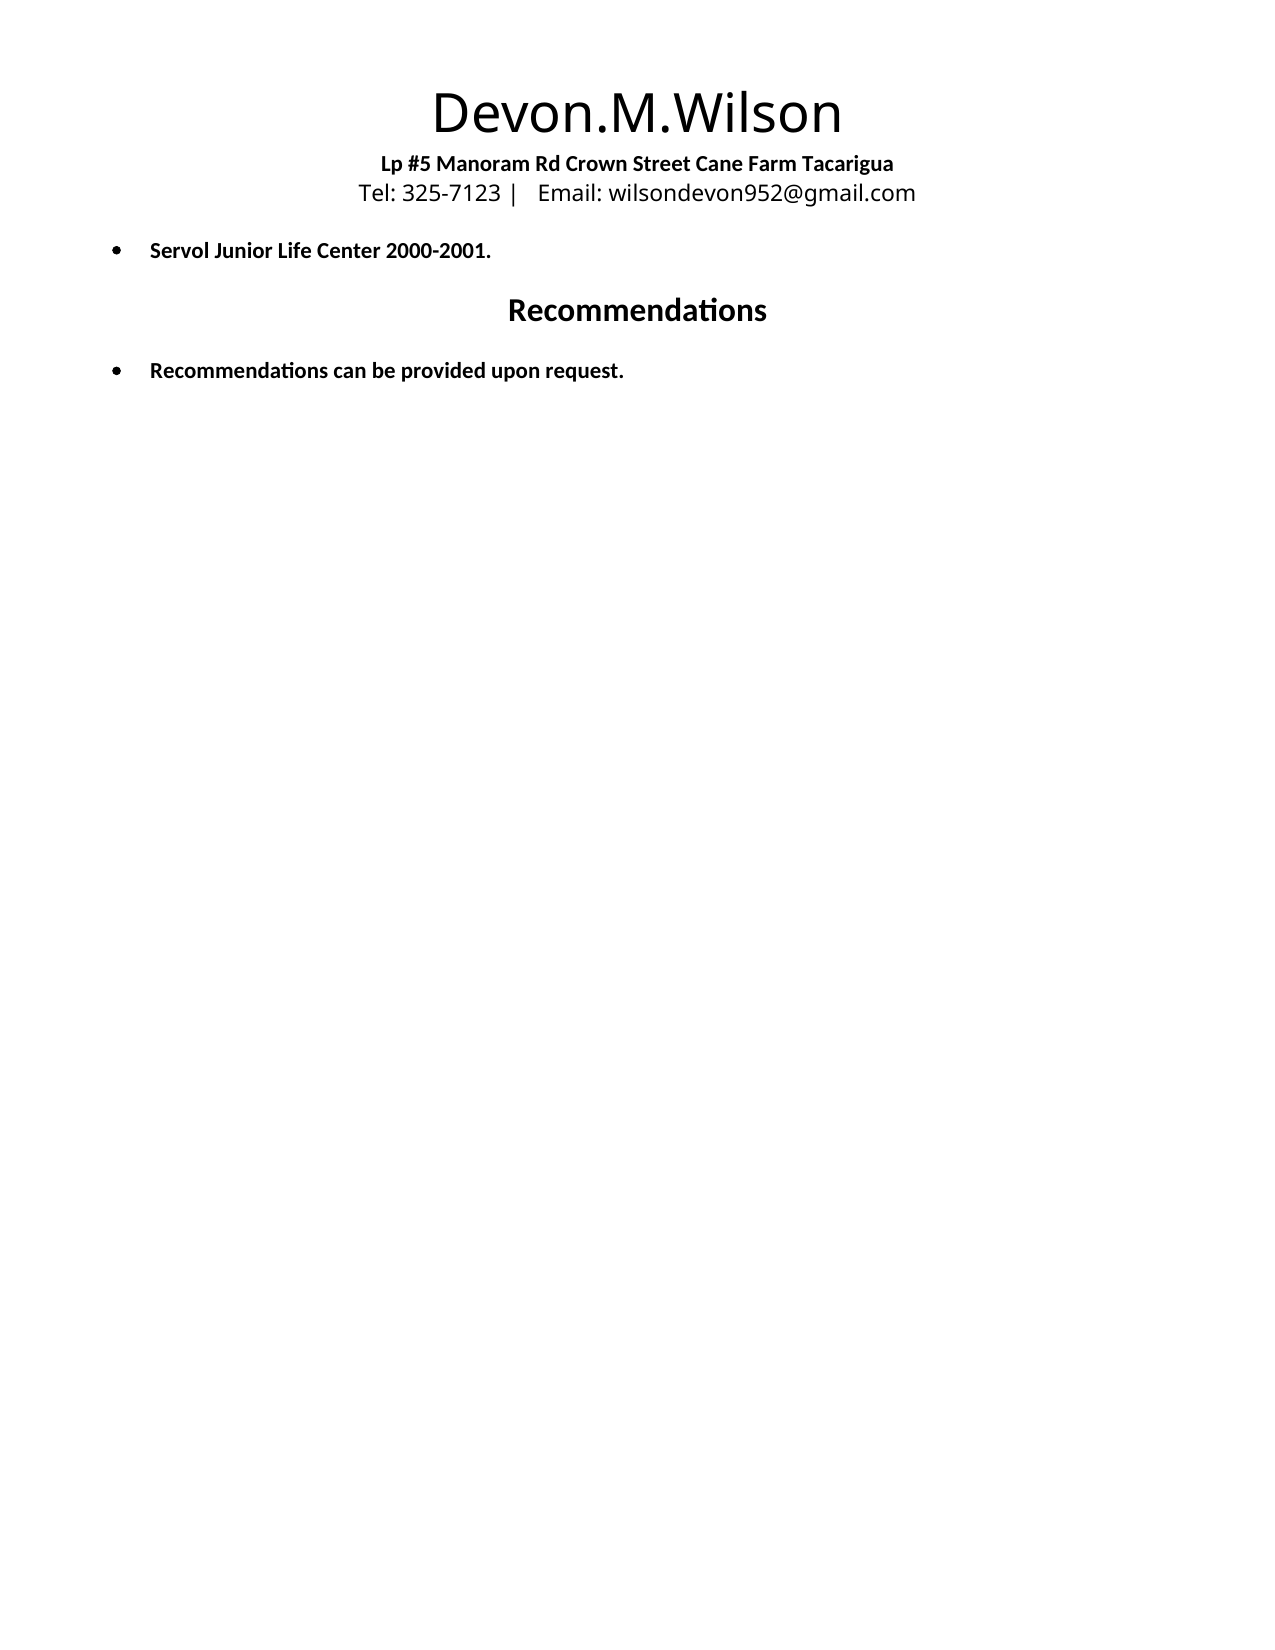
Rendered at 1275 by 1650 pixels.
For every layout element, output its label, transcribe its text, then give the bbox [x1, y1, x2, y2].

text Recommendations [75, 289, 1200, 330]
list Recommendations can be provided upon request. [112, 357, 1200, 385]
list Servol Junior Life Center 2000-2001. [112, 236, 1200, 264]
